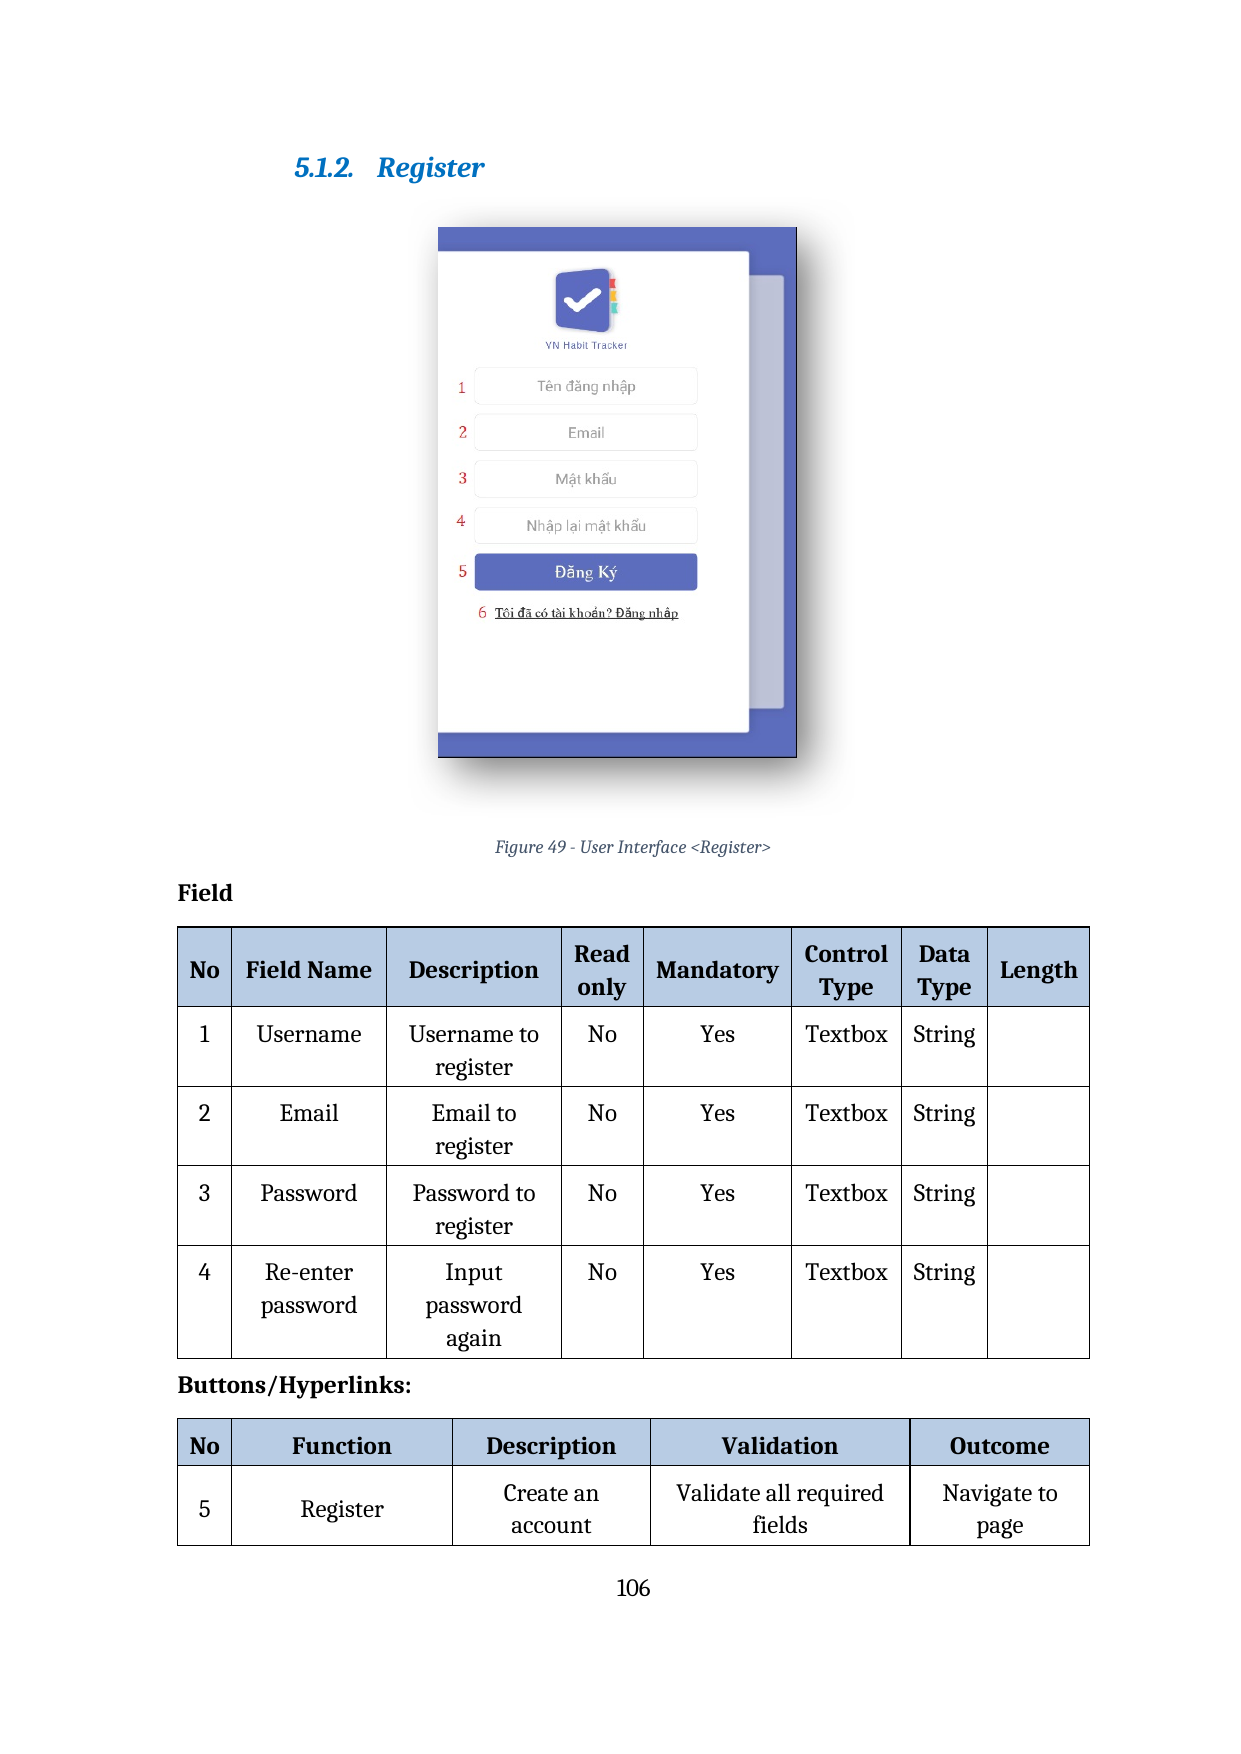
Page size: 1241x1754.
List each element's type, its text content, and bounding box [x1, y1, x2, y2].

table_cell No [562, 1166, 643, 1245]
text Figure - User Interface <Register> [177, 837, 1090, 858]
table_cell Validate all required fields [651, 1466, 909, 1544]
table_cell [988, 1246, 1089, 1357]
table_cell 2 [178, 1087, 231, 1165]
table_header Read only [562, 928, 643, 1006]
table_cell No [562, 1087, 643, 1165]
table_cell 5 [178, 1466, 231, 1544]
table_cell Textbox [792, 1166, 901, 1245]
list Register [294, 151, 1090, 184]
table_cell 4 [178, 1246, 231, 1357]
table_cell Email [232, 1087, 386, 1165]
table_cell Yes [644, 1166, 791, 1245]
table_cell Navigate to page [911, 1466, 1089, 1544]
table_cell Yes [644, 1087, 791, 1165]
table_header Control Type [792, 928, 901, 1006]
table_cell Re-enter password [232, 1246, 386, 1357]
table_cell 3 [178, 1166, 231, 1245]
table_header Mandatory [644, 928, 791, 1006]
table_cell String [902, 1007, 987, 1086]
table_cell Password [232, 1166, 386, 1245]
table_header Length [988, 928, 1089, 1006]
table_header Field Name [232, 928, 386, 1006]
table_cell Textbox [792, 1246, 901, 1357]
picture [438, 227, 797, 758]
table_cell Username [232, 1007, 386, 1086]
table_cell Input password again [387, 1246, 561, 1357]
text Buttons/Hyperlinks: [177, 1371, 1090, 1400]
table_cell [988, 1007, 1089, 1086]
table_cell String [902, 1166, 987, 1245]
table_cell Create an account [453, 1466, 650, 1544]
table_header Description [453, 1419, 650, 1465]
table_cell String [902, 1087, 987, 1165]
table_header Data Type [902, 928, 987, 1006]
table_cell Yes [644, 1246, 791, 1357]
table_header Outcome [911, 1419, 1089, 1465]
table_header Function [232, 1419, 452, 1465]
table_cell Register [232, 1466, 452, 1544]
table_header No [178, 1419, 231, 1465]
table_cell No [562, 1007, 643, 1086]
table_header No [178, 928, 231, 1006]
text Field [177, 879, 1090, 908]
table_cell No [562, 1246, 643, 1357]
table_header Description [387, 928, 561, 1006]
table_cell Email to register [387, 1087, 561, 1165]
table_cell Password to register [387, 1166, 561, 1245]
table_cell Textbox [792, 1007, 901, 1086]
table_cell String [902, 1246, 987, 1357]
table_cell Yes [644, 1007, 791, 1086]
table_cell Username to register [387, 1007, 561, 1086]
table_header Validation [651, 1419, 909, 1465]
table_cell 1 [178, 1007, 231, 1086]
table_cell [988, 1087, 1089, 1165]
table_cell Textbox [792, 1087, 901, 1165]
table_cell [988, 1166, 1089, 1245]
